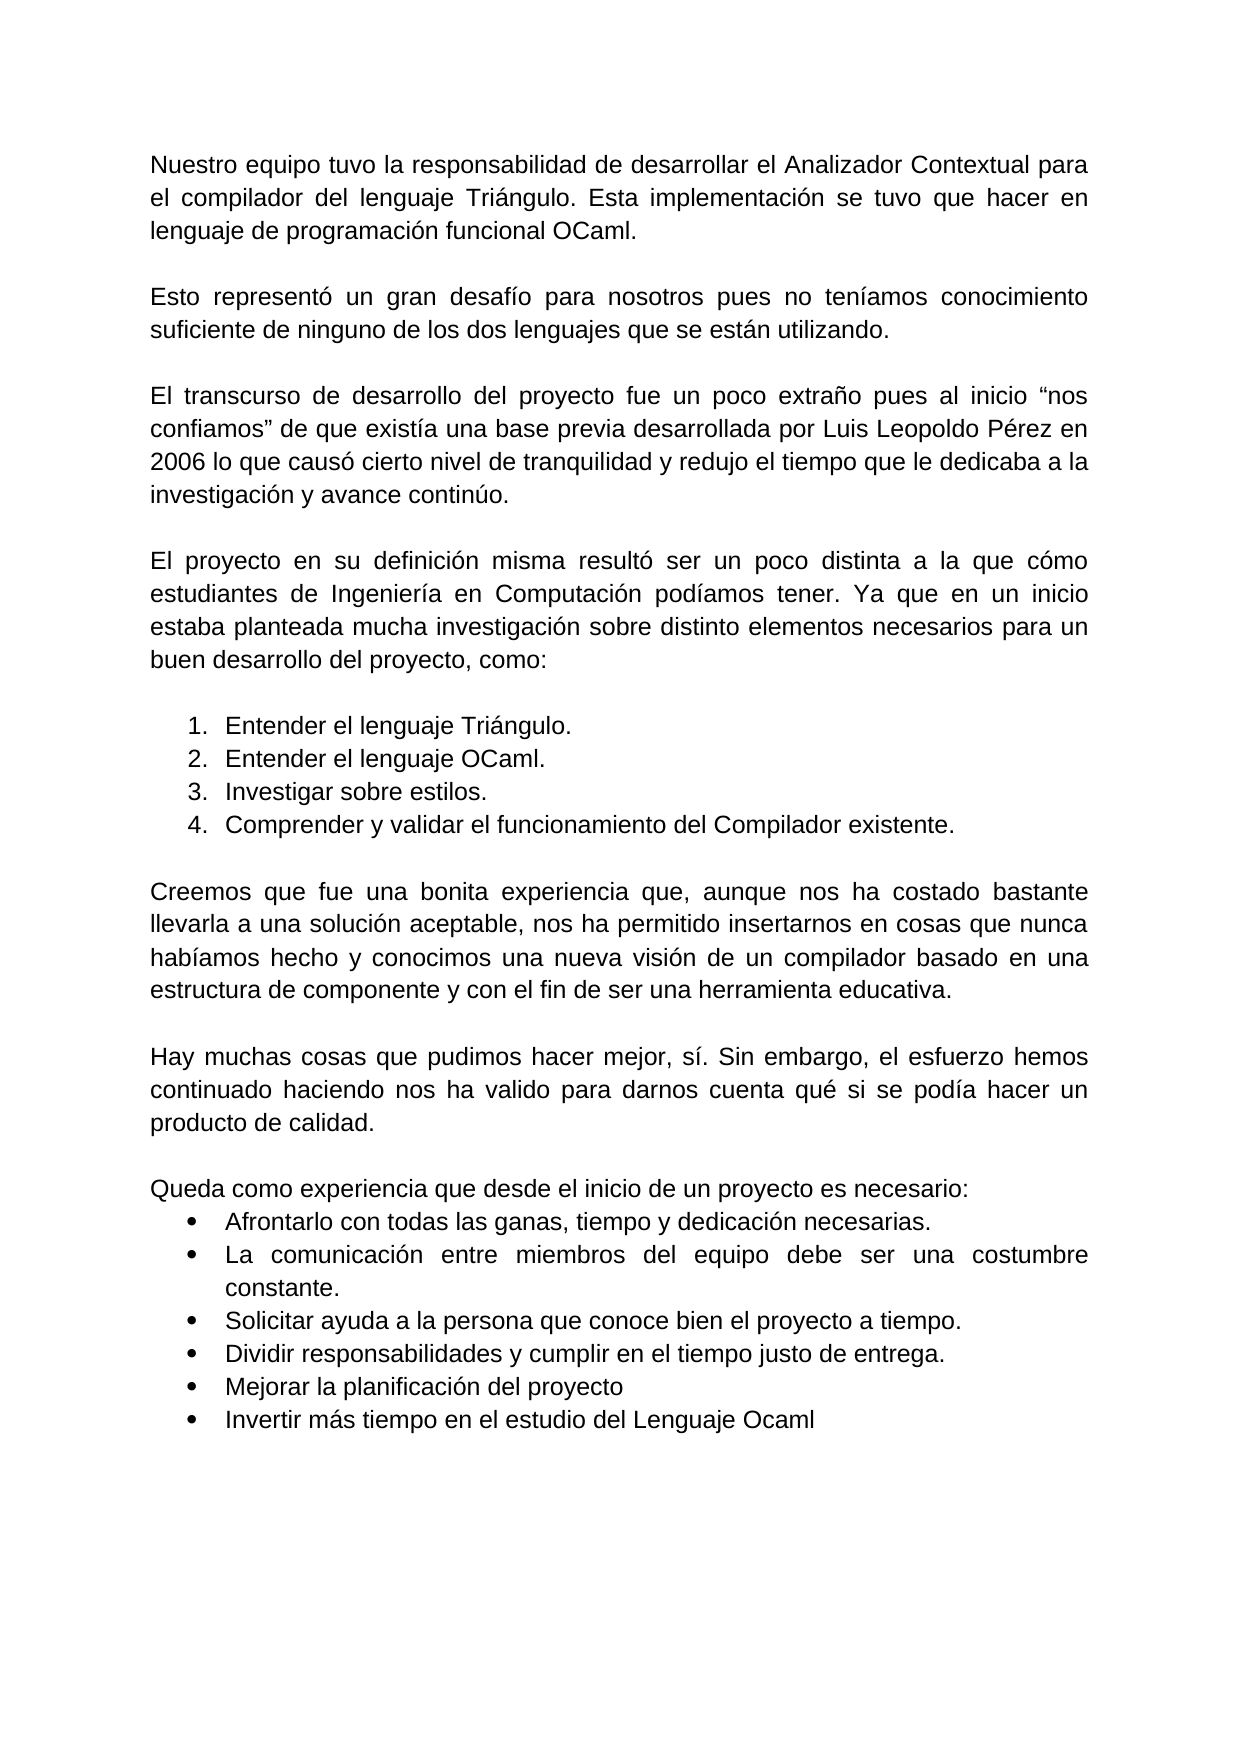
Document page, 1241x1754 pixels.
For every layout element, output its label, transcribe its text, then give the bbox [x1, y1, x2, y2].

list Dividir responsabilidades y cumplir en el tiempo justo de entrega. [187, 1339, 1090, 1368]
text El proyecto en su definición misma resultó ser un poco distinta a la que cómo estudiantes de Ingeniería en Computación podíamos tener. Ya que en un inicio estaba planteada mucha investigación sobre distinto elementos necesarios para un buen desarrollo del proyecto, como: [150, 546, 1090, 674]
text Nuestro equipo tuvo la responsabilidad de desarrollar el Analizador Contextual para el compilador del lenguaje Triángulo. Esta implementación se tuvo que hacer en lenguaje de programación funcional OCaml. [150, 150, 1090, 245]
list Mejorar la planificación del proyecto [187, 1372, 1090, 1401]
text Queda como experiencia que desde el inicio de un proyecto es necesario: [150, 1174, 1090, 1202]
text El transcurso de desarrollo del proyecto fue un poco extraño pues al inicio “nos confiamos” de que existía una base previa desarrollada por Luis Leopoldo Pérez en 2006 lo que causó cierto nivel de tranquilidad y redujo el tiempo que le dedicaba a la investigación y avance continúo. [150, 381, 1090, 509]
text Hay muchas cosas que pudimos hacer mejor, sí. Sin embargo, el esfuerzo hemos continuado haciendo nos ha valido para darnos cuenta qué si se podía hacer un producto de calidad. [150, 1042, 1090, 1136]
list Invertir más tiempo en el estudio del Lenguaje Ocaml [187, 1405, 1090, 1434]
text Esto representó un gran desafío para nosotros pues no teníamos conocimiento suficiente de ninguno de los dos lenguajes que se están utilizando. [150, 282, 1090, 344]
list Investigar sobre estilos. [187, 777, 1090, 806]
text Creemos que fue una bonita experiencia que, aunque nos ha costado bastante llevarla a una solución aceptable, nos ha permitido insertarnos en cosas que nunca habíamos hecho y conocimos una nueva visión de un compilador basado en una estructura de componente y con el fin de ser una herramienta educativa. [150, 876, 1090, 1004]
list Afrontarlo con todas las ganas, tiempo y dedicación necesarias. [187, 1207, 1090, 1236]
list Entender el lenguaje Triángulo. [187, 711, 1090, 740]
list Entender el lenguaje OCaml. [187, 744, 1090, 773]
list La comunicación entre miembros del equipo debe ser una costumbre constante. [187, 1240, 1090, 1302]
list Comprender y validar el funcionamiento del Compilador existente. [187, 810, 1090, 839]
list Solicitar ayuda a la persona que conoce bien el proyecto a tiempo. [187, 1306, 1090, 1335]
